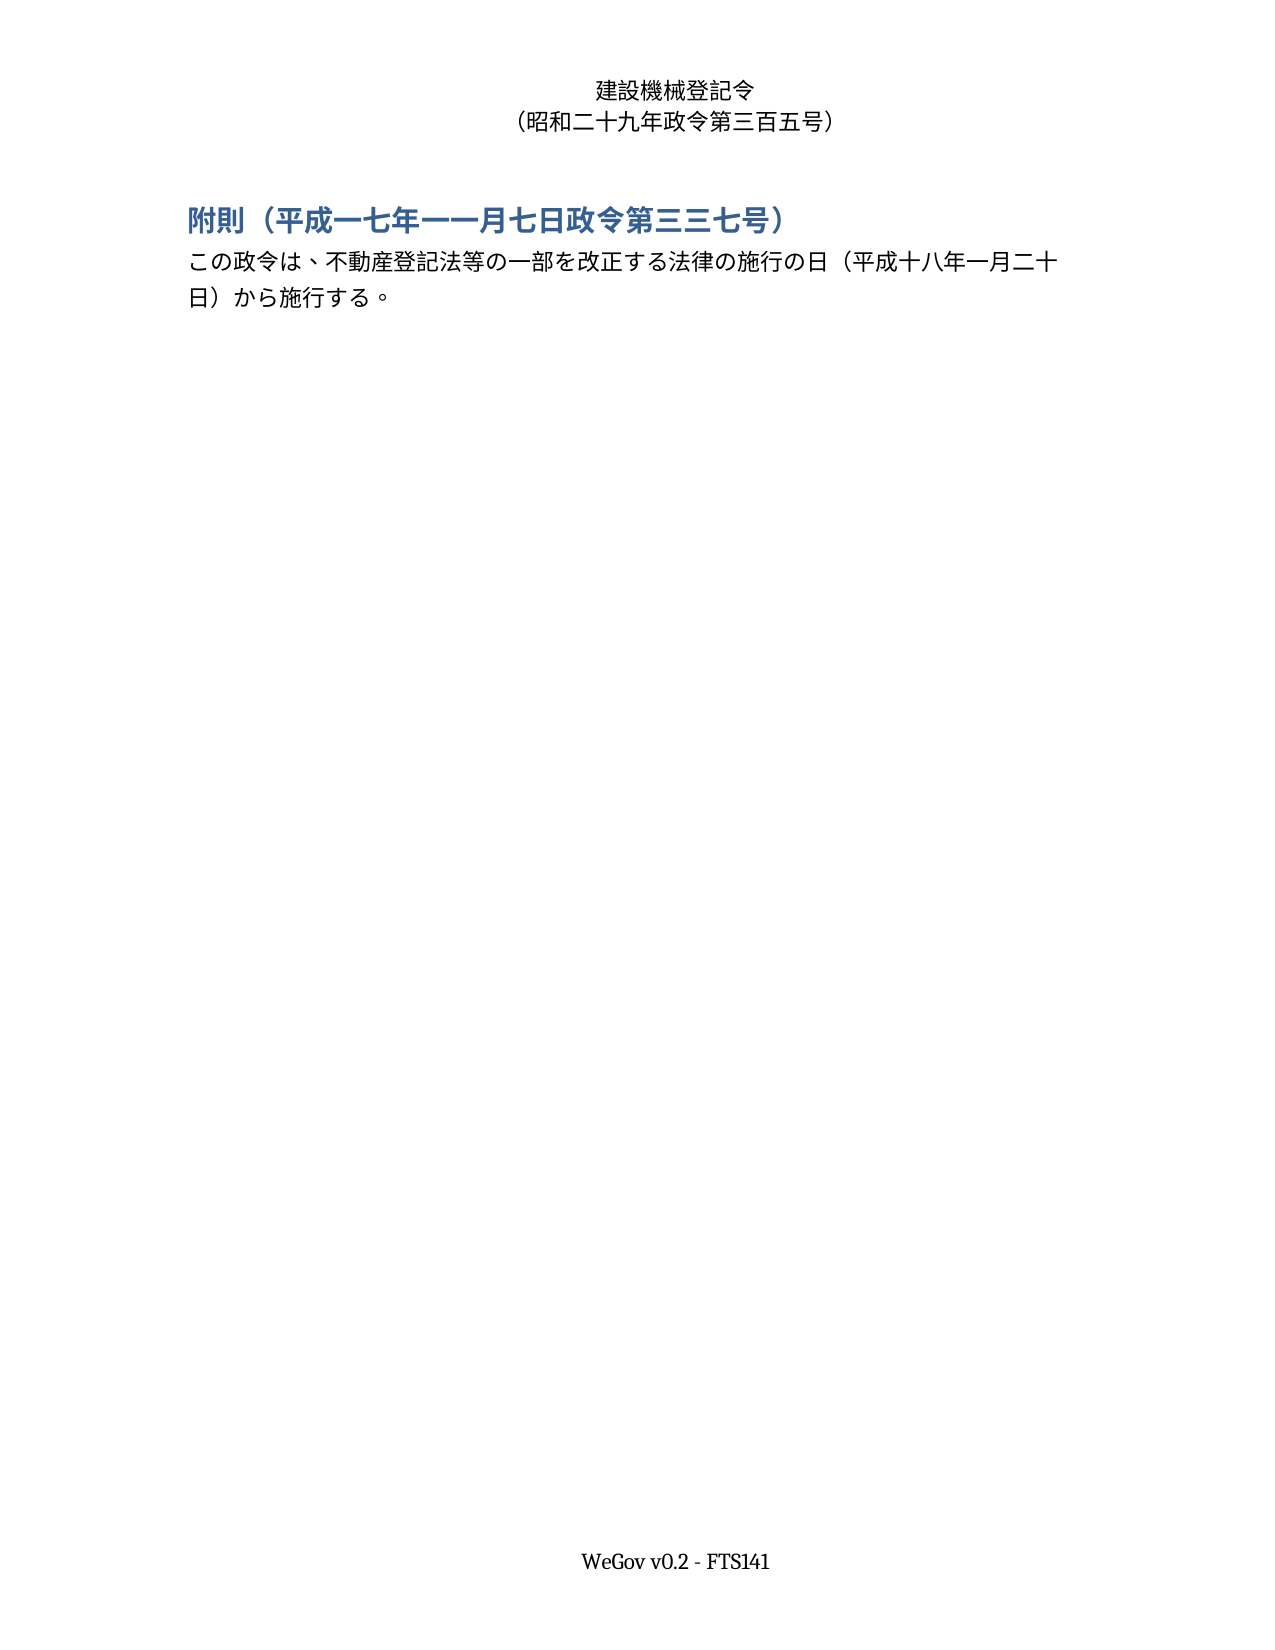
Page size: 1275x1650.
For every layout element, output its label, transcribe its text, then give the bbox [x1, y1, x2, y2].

subtitle 附則（平成一七年一一月七日政令第三三七号） [187, 200, 1087, 240]
text この政令は、不動産登記法等の一部を改正する法律の施行の日（平成十八年一月二十日）から施行する。 [187, 246, 1087, 313]
